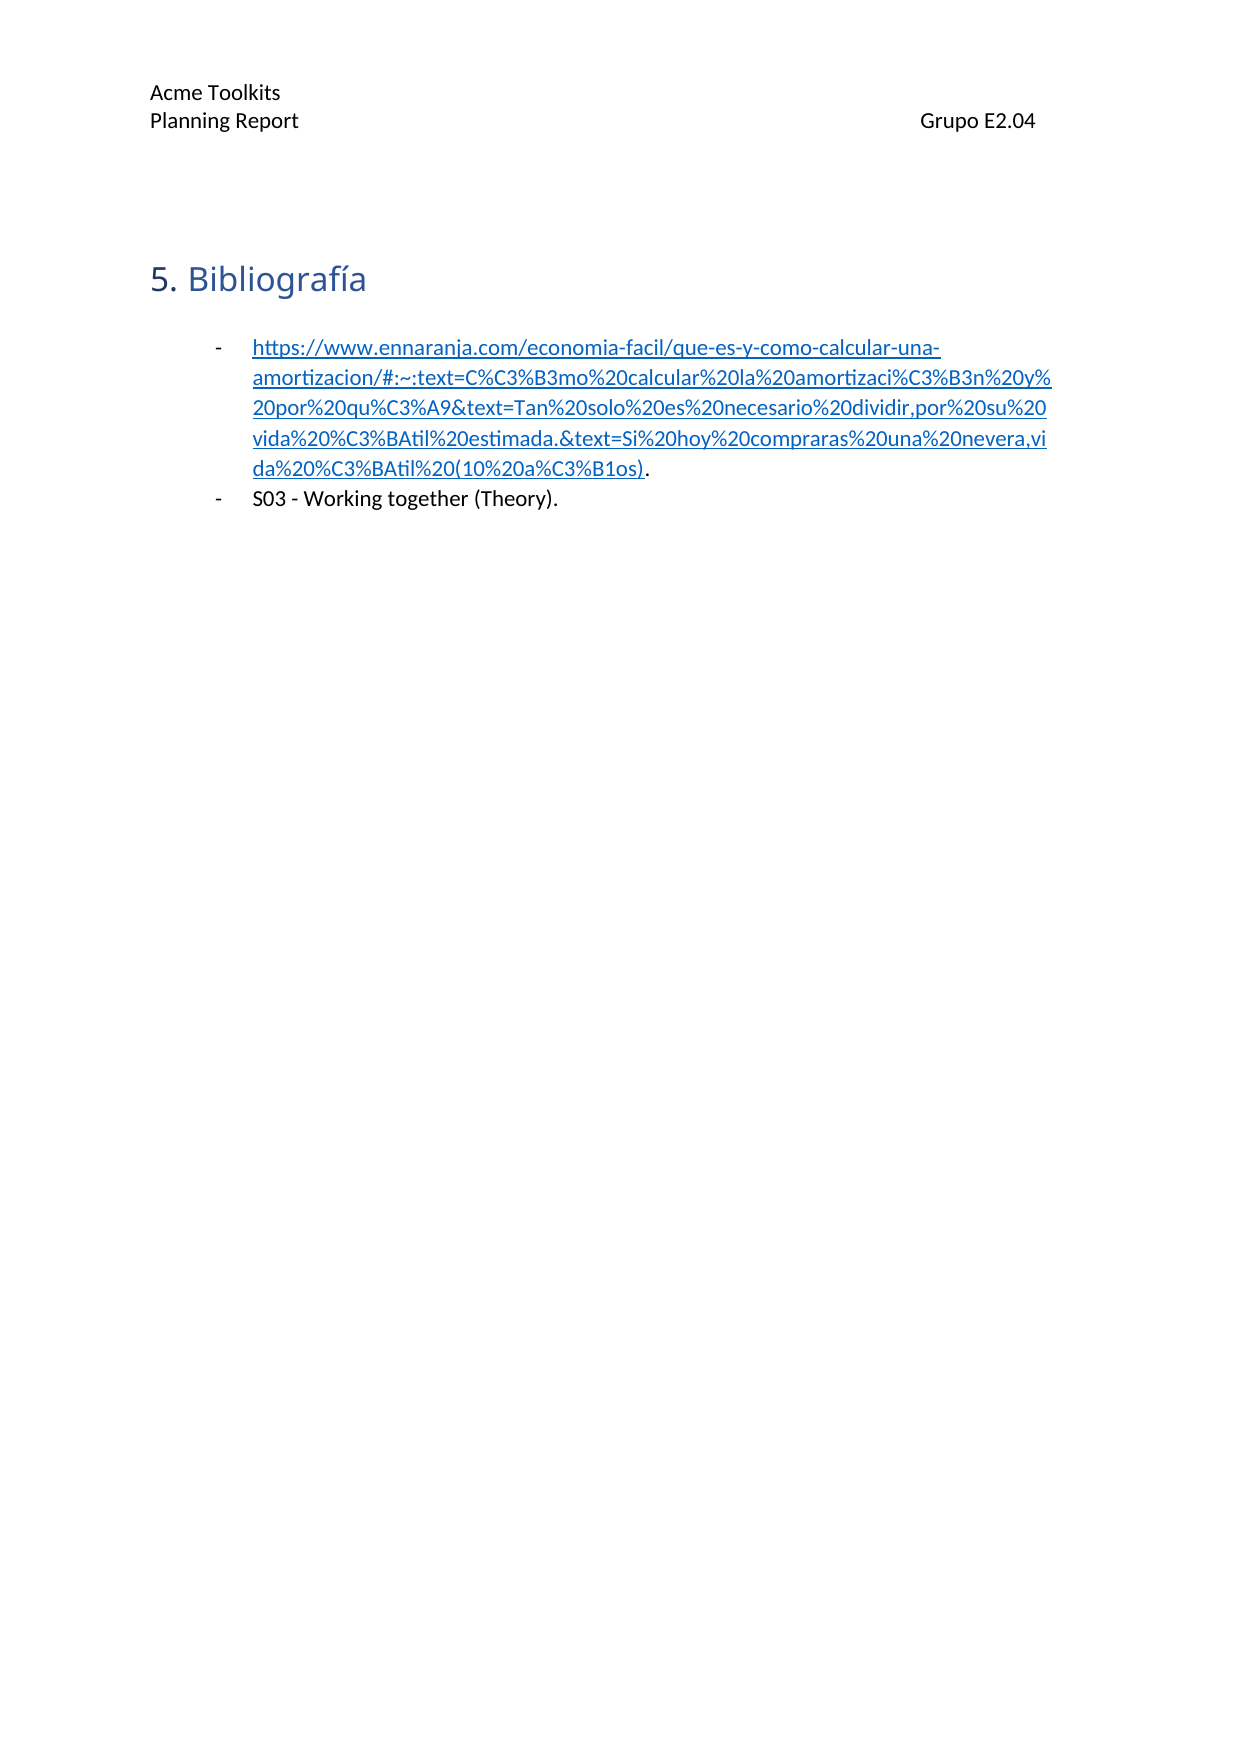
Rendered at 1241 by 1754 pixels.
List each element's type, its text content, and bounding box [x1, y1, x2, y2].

list S03 - Working together (Theory). [215, 484, 1194, 512]
subtitle Bibliografía [150, 256, 1194, 301]
list https://www.ennaranja.com/economia-facil/que-es-y-como-calcular-una- amortizacion/#:~:text=C%C3%B3mo%20calcular%20la%20amortizaci%C3%B3n%20y% 20por%20qu%C3%A9&text=Tan%20solo%20es%20necesario%20dividir,por%20su%20 vida%20%C3%BAtil%20estimada.&text=Si%20hoy%20compraras%20una%20nevera,vi da%20%C3%BAtil%20(10%20a%C3%B1os). [215, 333, 1054, 482]
